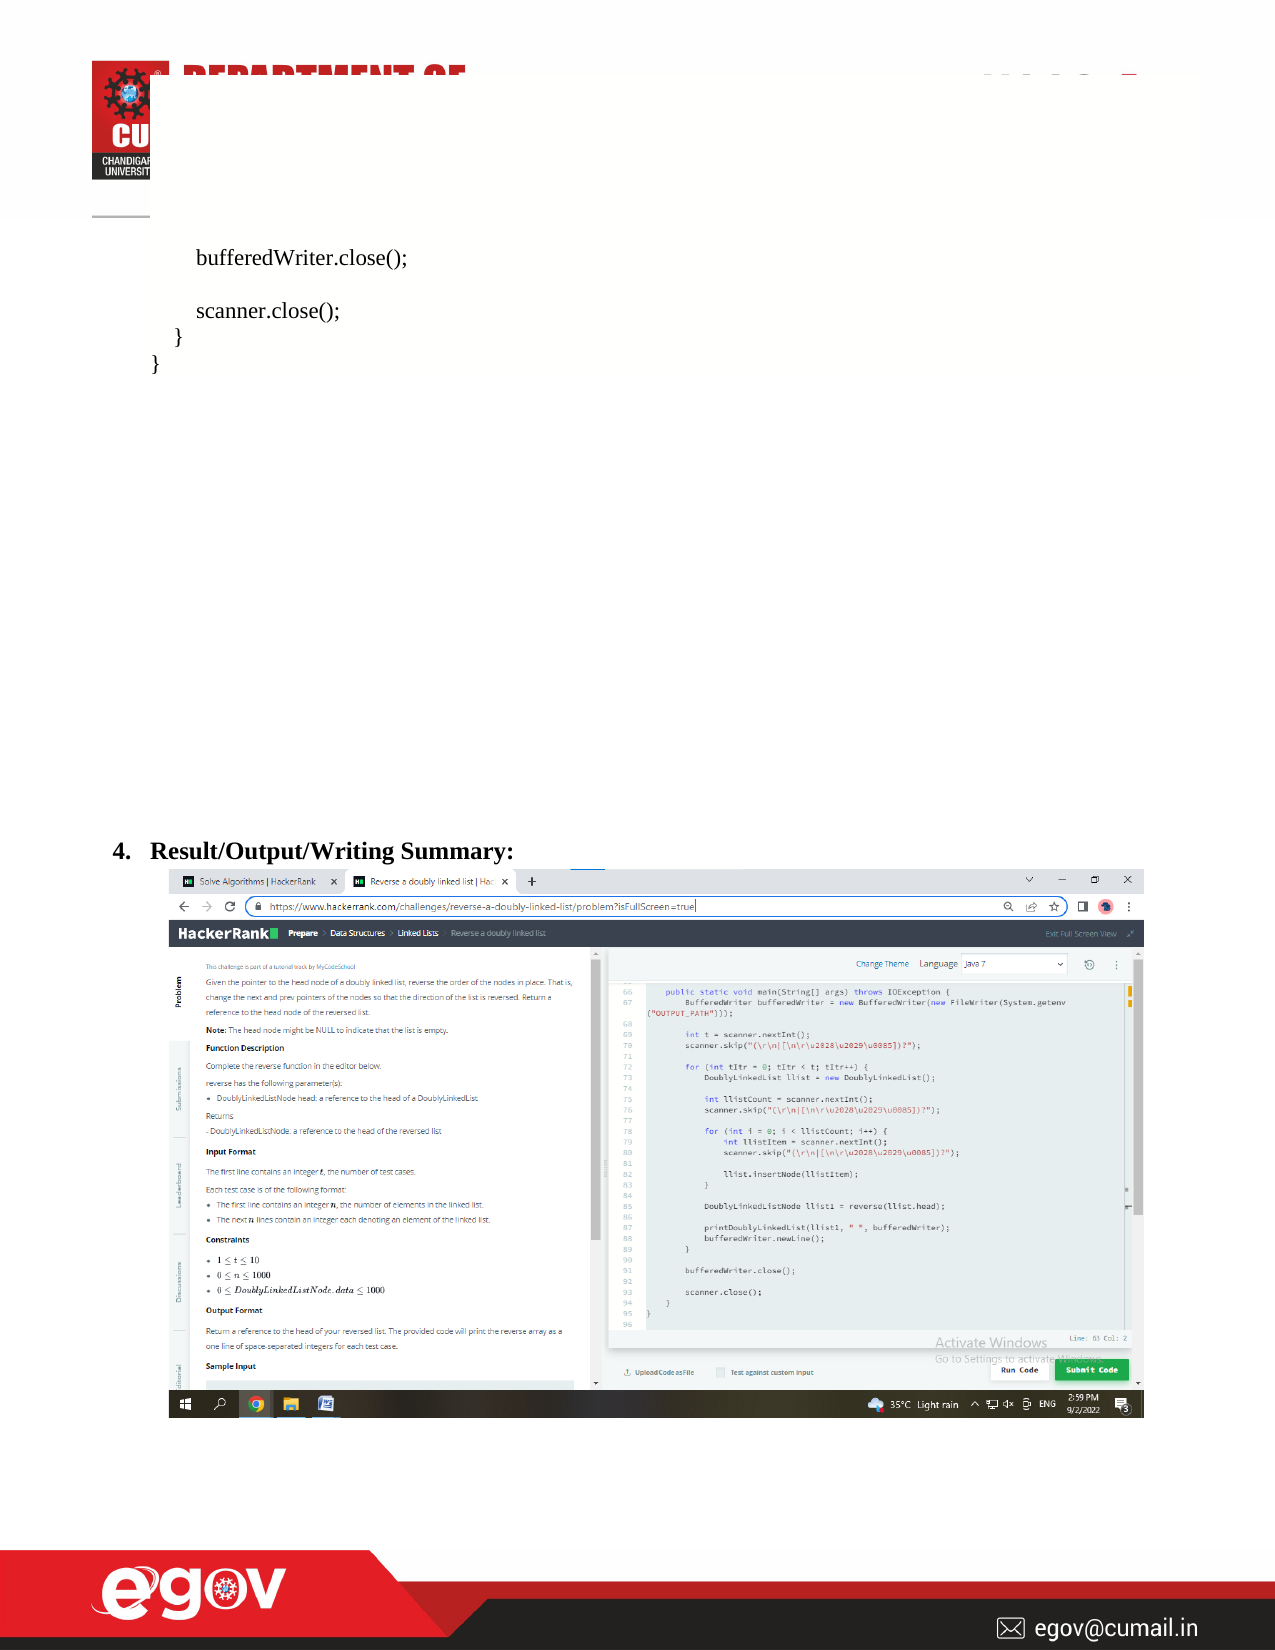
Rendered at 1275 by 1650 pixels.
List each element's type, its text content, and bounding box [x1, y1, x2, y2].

text bufferedWriter.close(); [150, 244, 1200, 271]
text } [150, 323, 1200, 350]
picture [0, 1549, 1275, 1650]
picture [168, 869, 1144, 1418]
picture [0, 0, 1275, 218]
text } [150, 350, 1200, 376]
list Result/Output/Writing Summary: [112, 836, 1200, 865]
text scanner.close(); [150, 297, 1200, 323]
